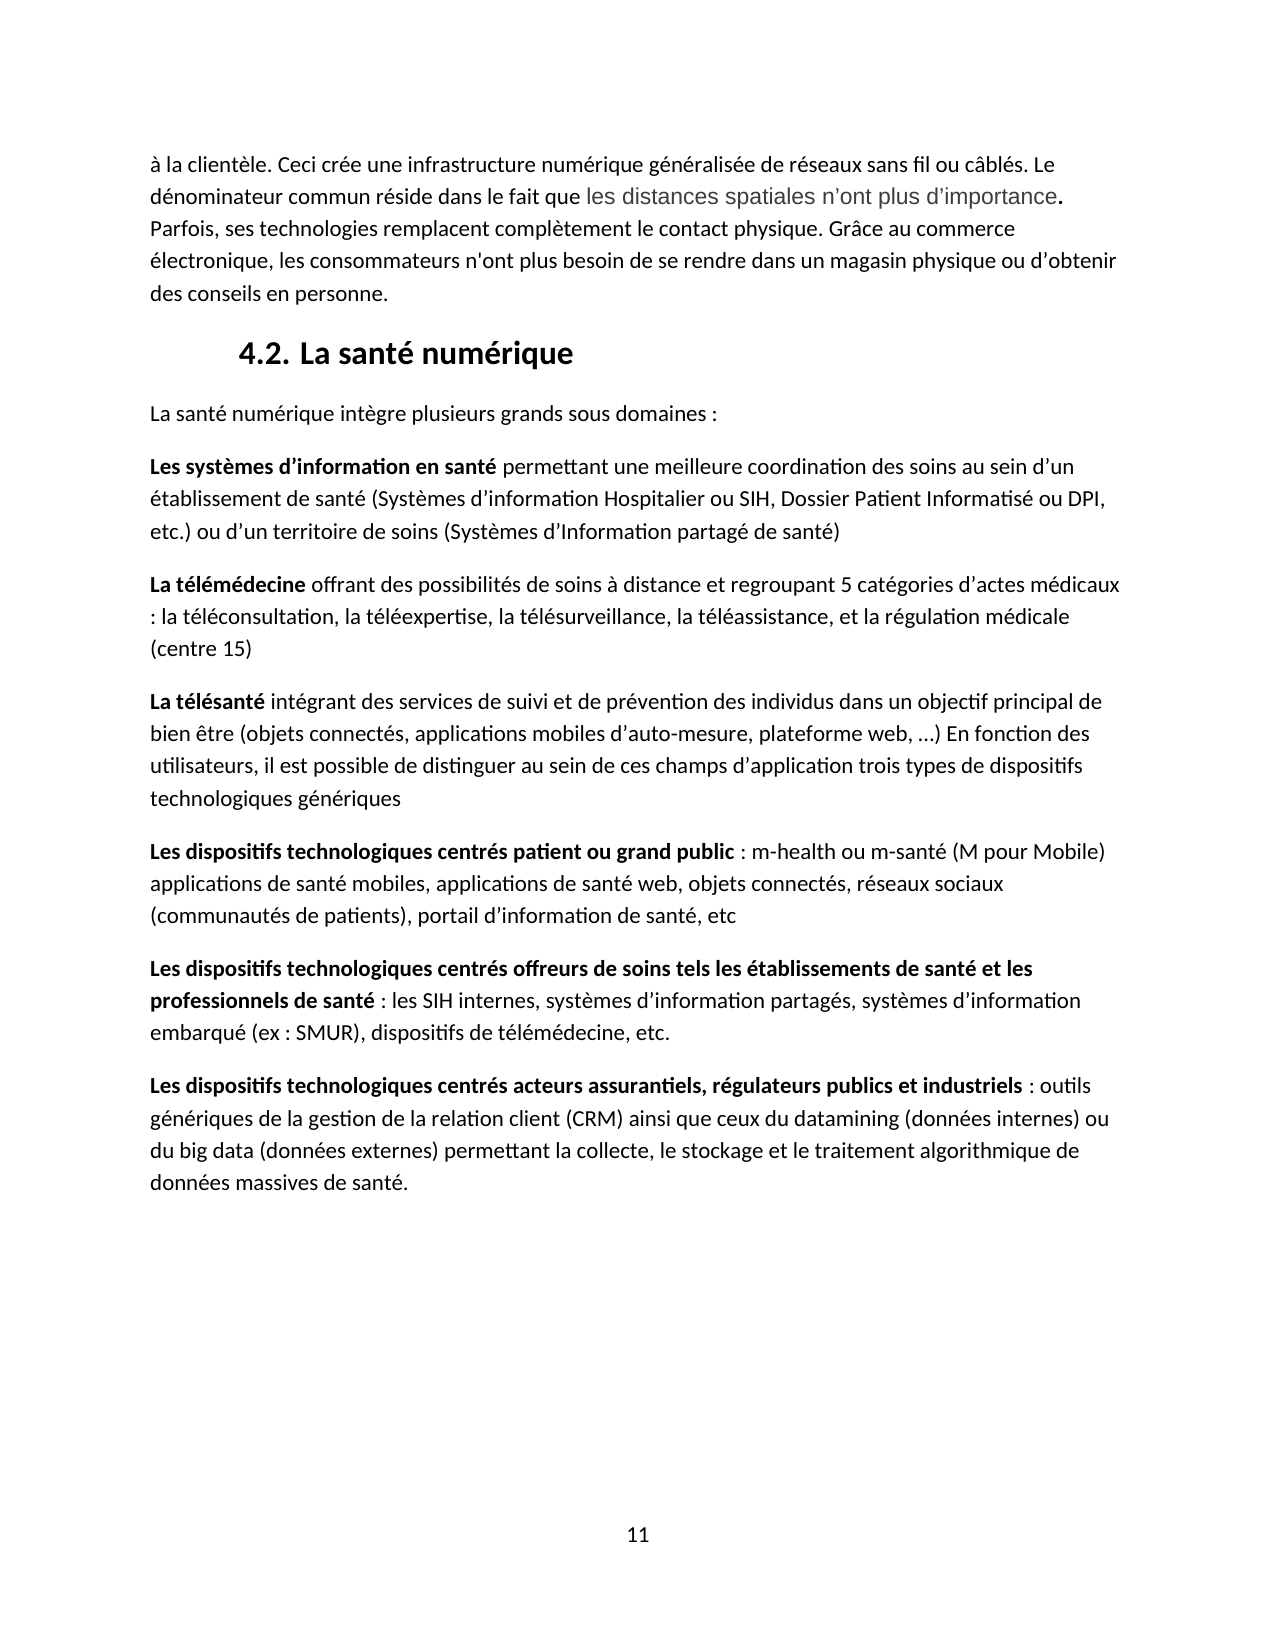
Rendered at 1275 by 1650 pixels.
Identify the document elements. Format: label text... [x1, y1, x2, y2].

text La télémédecine offrant des possibilités de soins à distance et regroupant 5 catégories d’actes médicaux : la téléconsultation, la téléexpertise, la télésurveillance, la téléassistance, et la régulation médicale (centre 15) [150, 570, 1125, 662]
text La santé numérique intègre plusieurs grands sous domaines : [150, 399, 1125, 427]
list La santé numérique [239, 332, 1125, 372]
text Les systèmes d’information en santé permettant une meilleure coordination des soins au sein d’un établissement de santé (Systèmes d’information Hospitalier ou SIH, Dossier Patient Informatisé ou DPI, etc.) ou d’un territoire de soins (Systèmes d’Information partagé de santé) [150, 452, 1125, 545]
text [150, 150, 1125, 307]
text Les dispositifs technologiques centrés patient ou grand public : m-health ou m-santé (M pour Mobile) applications de santé mobiles, applications de santé web, objets connectés, réseaux sociaux (communautés de patients), portail d’information de santé, etc [150, 837, 1125, 929]
text Les dispositifs technologiques centrés offreurs de soins tels les établissements de santé et les professionnels de santé : les SIH internes, systèmes d’information partagés, systèmes d’information embarqué (ex : SMUR), dispositifs de télémédecine, etc. [150, 954, 1125, 1047]
text La télésanté intégrant des services de suivi et de prévention des individus dans un objectif principal de bien être (objets connectés, applications mobiles d’auto-mesure, plateforme web, …) En fonction des utilisateurs, il est possible de distinguer au sein de ces champs d’application trois types de dispositifs technologiques génériques [150, 687, 1125, 812]
text Les dispositifs technologiques centrés acteurs assurantiels, régulateurs publics et industriels : outils génériques de la gestion de la relation client (CRM) ainsi que ceux du datamining (données internes) ou du big data (données externes) permettant la collecte, le stockage et le traitement algorithmique de données massives de santé. [150, 1072, 1125, 1196]
